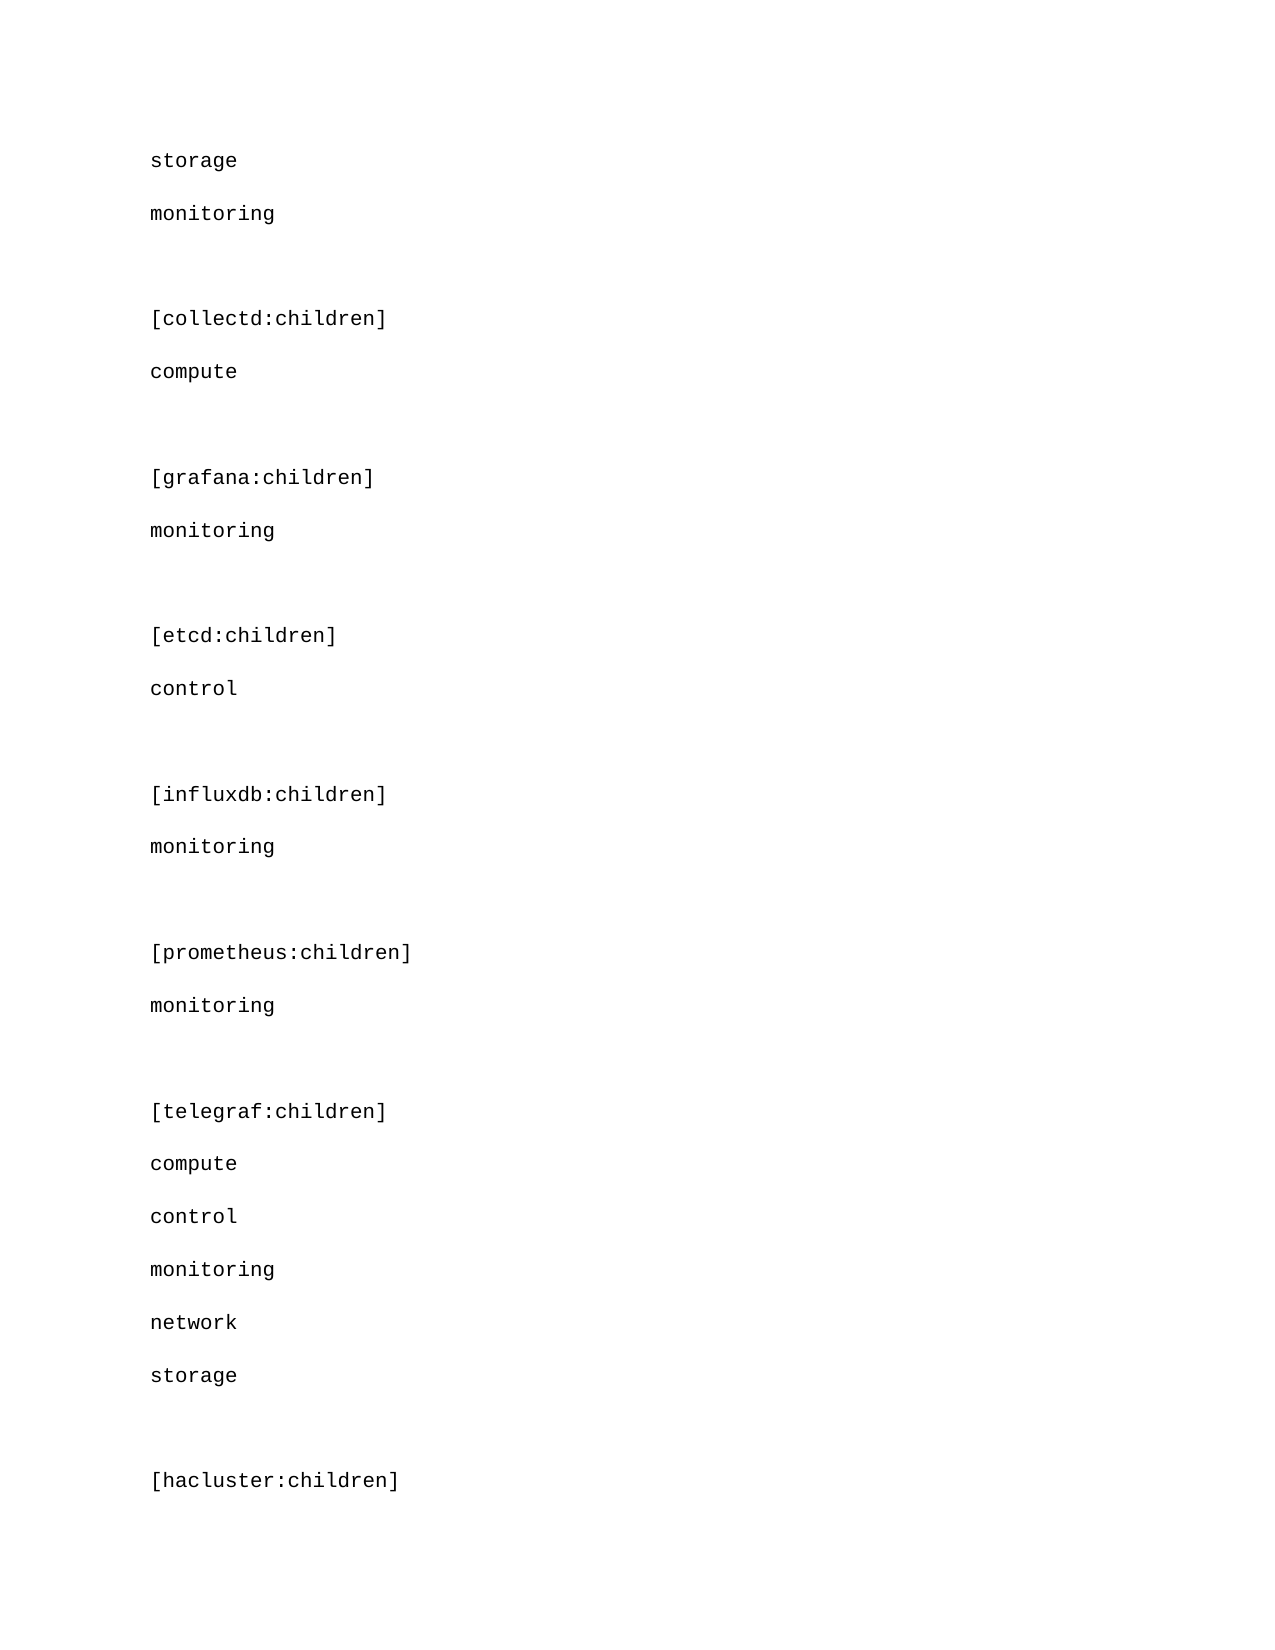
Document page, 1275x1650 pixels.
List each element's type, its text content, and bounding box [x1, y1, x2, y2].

text [collectd:children] [150, 308, 1125, 332]
text compute [150, 1153, 1125, 1177]
text storage [150, 150, 1125, 174]
text monitoring [150, 203, 1125, 226]
text monitoring [150, 520, 1125, 543]
text control [150, 1206, 1125, 1230]
text [influxdb:children] [150, 784, 1125, 807]
text [telegraf:children] [150, 1101, 1125, 1124]
text monitoring [150, 837, 1125, 860]
text [etcd:children] [150, 625, 1125, 649]
text [grafana:children] [150, 467, 1125, 491]
text network [150, 1312, 1125, 1336]
text [prometheus:children] [150, 942, 1125, 966]
text monitoring [150, 1259, 1125, 1283]
text compute [150, 361, 1125, 385]
text storage [150, 1365, 1125, 1388]
text [hacluster:children] [150, 1470, 1125, 1494]
text control [150, 678, 1125, 702]
text monitoring [150, 995, 1125, 1019]
